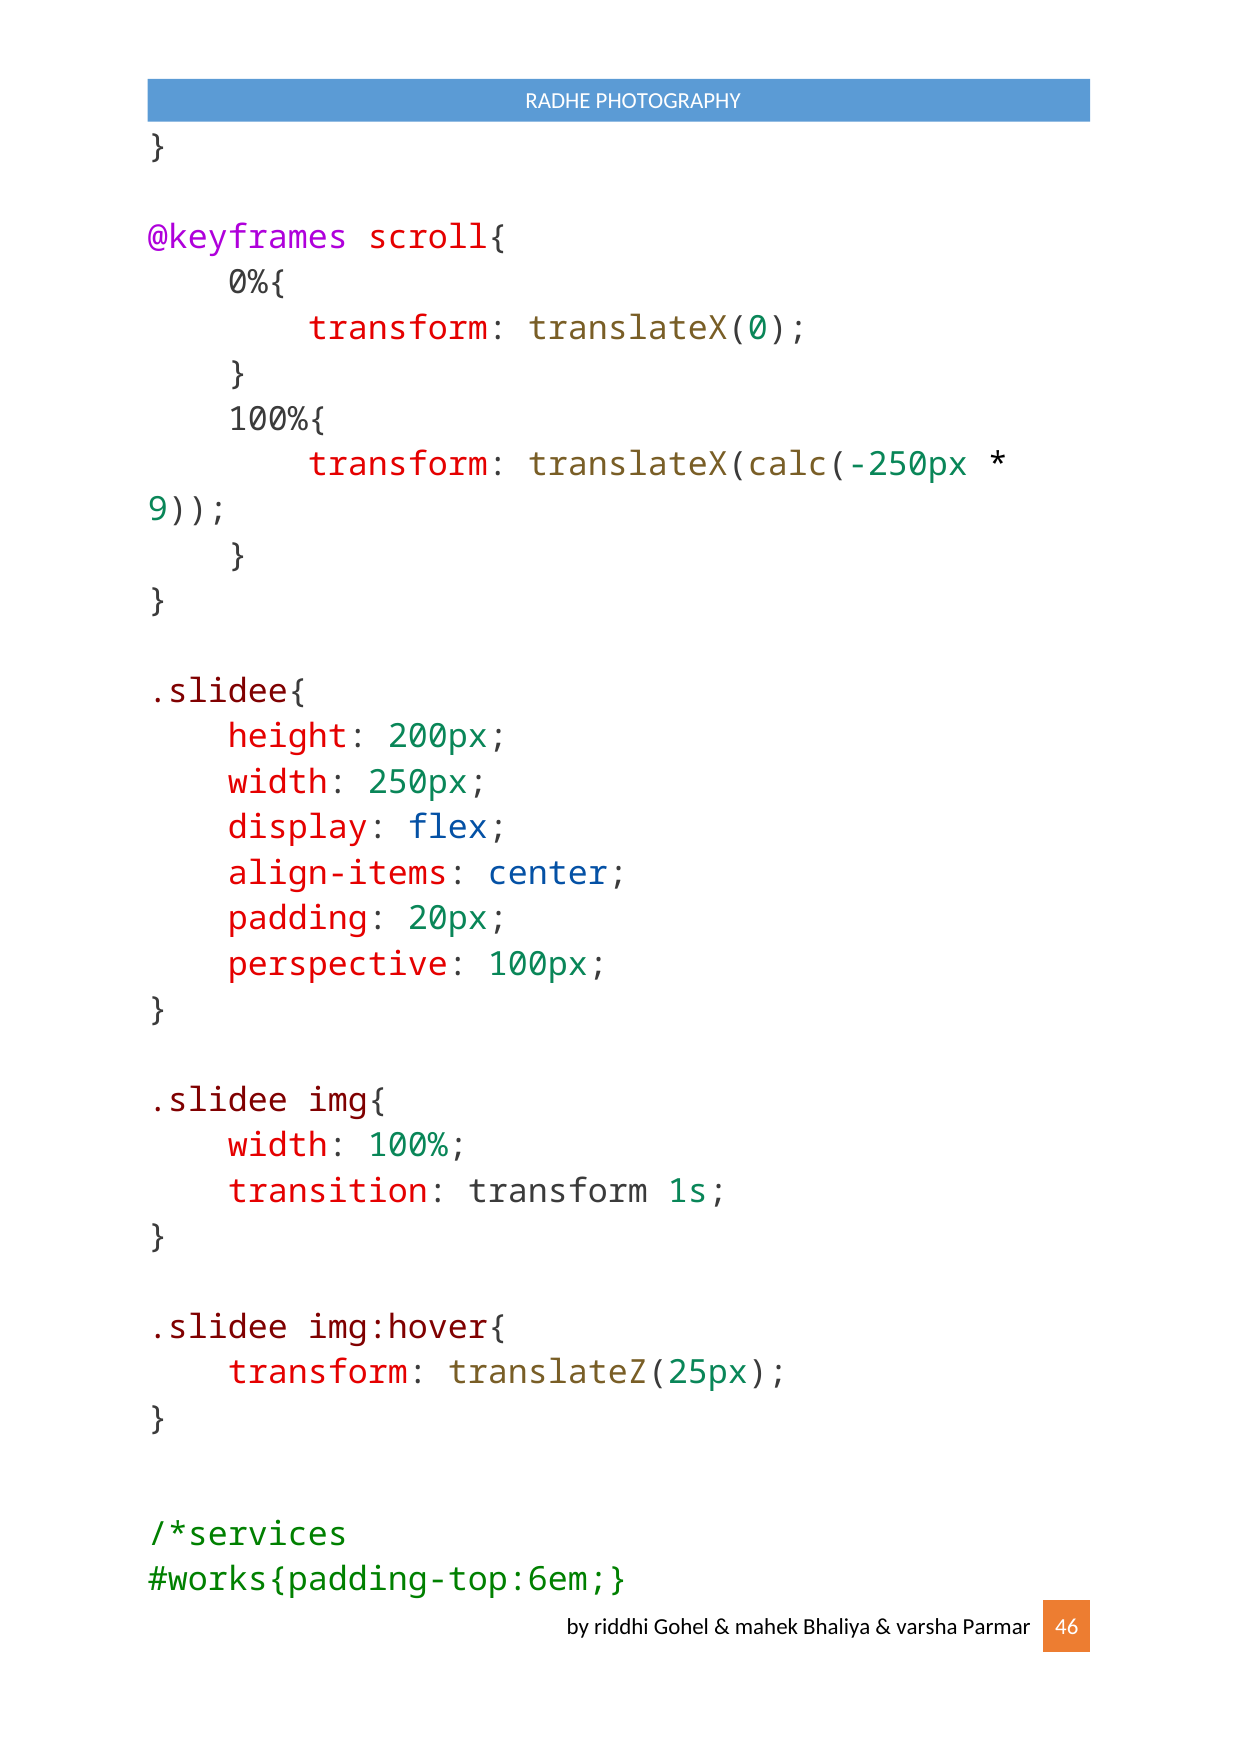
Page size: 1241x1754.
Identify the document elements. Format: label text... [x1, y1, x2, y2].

text @keyframes scroll{ [148, 213, 1090, 258]
text transform: translateZ(25px); [148, 1348, 1090, 1393]
text transition: transform 1s; [148, 1166, 1090, 1212]
text padding: 20px; [148, 894, 1090, 939]
text display: flex; [148, 803, 1090, 848]
text width: 250px; [148, 758, 1090, 803]
text width: 100%; [148, 1121, 1090, 1166]
text .slidee img{ [148, 1076, 1090, 1121]
text } [148, 1212, 1090, 1257]
text /*services [148, 1509, 1090, 1555]
text #works{padding-top:6em;} [148, 1555, 1090, 1600]
text 100%{ [148, 394, 1090, 440]
text align-items: center; [148, 848, 1090, 894]
text } [148, 576, 1090, 621]
text } [148, 985, 1090, 1030]
text perspective: 100px; [148, 939, 1090, 985]
text .slidee{ [148, 667, 1090, 712]
text .slidee img:hover{ [148, 1303, 1090, 1348]
text } [148, 349, 1090, 394]
text } [148, 122, 1090, 167]
text } [148, 1393, 1090, 1439]
text transform: translateX(calc(-250px * 9)); [148, 440, 1090, 531]
text } [148, 531, 1090, 576]
text height: 200px; [148, 712, 1090, 758]
text 0%{ [148, 258, 1090, 303]
text transform: translateX(0); [148, 303, 1090, 349]
